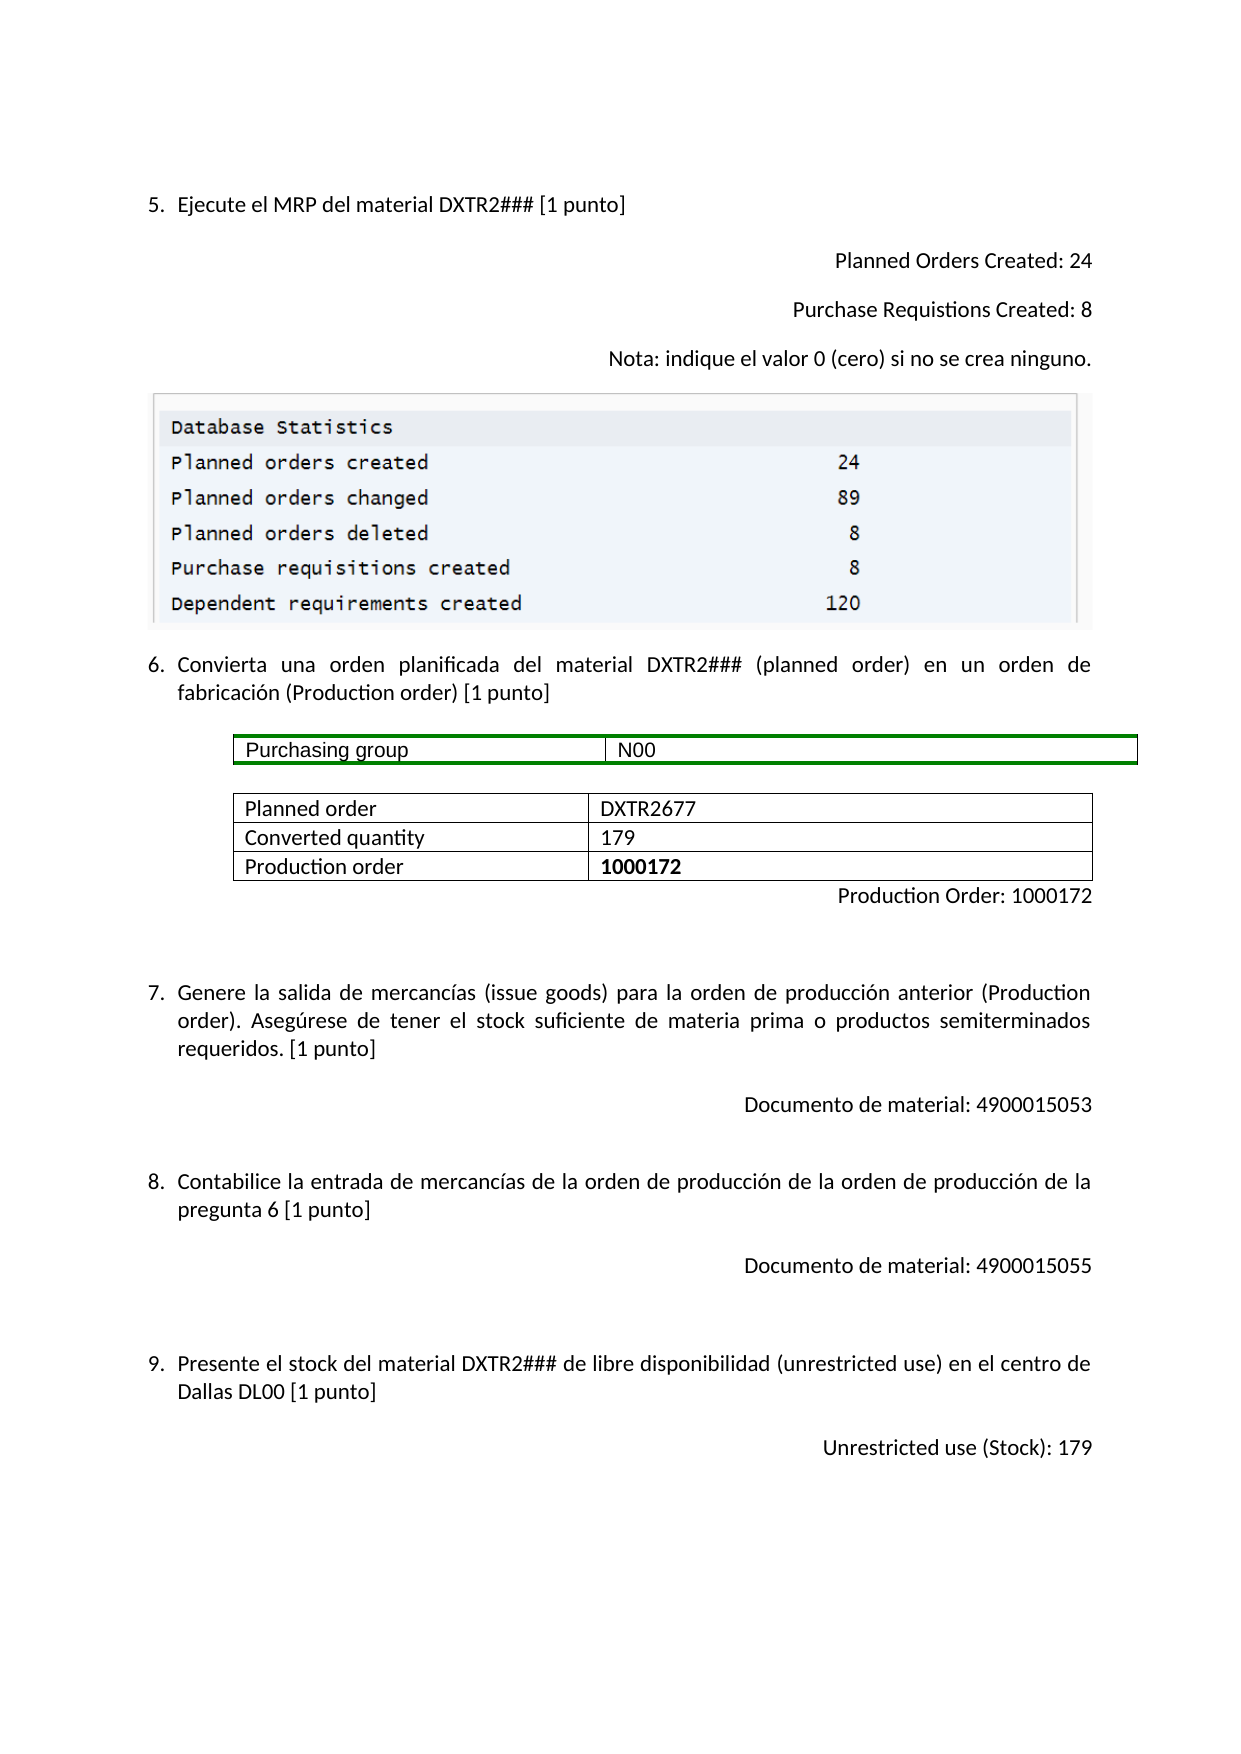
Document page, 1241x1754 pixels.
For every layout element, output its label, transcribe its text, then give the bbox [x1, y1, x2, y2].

list Convierta una orden planificada del material DXTR2### (planned order) en un orden de fabricación (Production order) [1 punto] [148, 650, 1093, 706]
text Nota: indique el valor 0 (cero) si no se crea ninguno. [148, 344, 1093, 372]
table_cell Converted quantity [234, 823, 588, 851]
table_header Planned order [234, 794, 588, 822]
text Unrestricted use (Stock): 179 [148, 1433, 1093, 1461]
list Presente el stock del material DXTR2### de libre disponibilidad (unrestricted use) en el centro de Dallas DL00 [1 punto] [148, 1349, 1093, 1405]
table_cell 179 [589, 823, 1092, 851]
list Contabilice la entrada de mercancías de la orden de producción de la orden de producción de la pregunta 6 [1 punto] [148, 1167, 1093, 1223]
table_cell Production order [234, 852, 588, 880]
table_cell 1000172 [589, 852, 1092, 880]
text Production Order: 1000172 [148, 881, 1093, 909]
list Ejecute el MRP del material DXTR2### [1 punto] [148, 190, 1093, 218]
text Planned Orders Created: 24 [148, 246, 1093, 274]
table_header N00 [606, 738, 1137, 761]
text Documento de material: 4900015055 [148, 1252, 1093, 1279]
text Purchase Requistions Created: 8 [148, 295, 1093, 323]
list Genere la salida de mercancías (issue goods) para la orden de producción anterior (Production order). Asegúrese de tener el stock suficiente de materia prima o productos semiterminados requeridos. [1 punto] [148, 978, 1093, 1063]
table_header Purchasing group [234, 738, 605, 761]
table_header DXTR2677 [589, 794, 1092, 822]
picture [147, 393, 1093, 630]
text Documento de material: 4900015053 [148, 1091, 1093, 1119]
